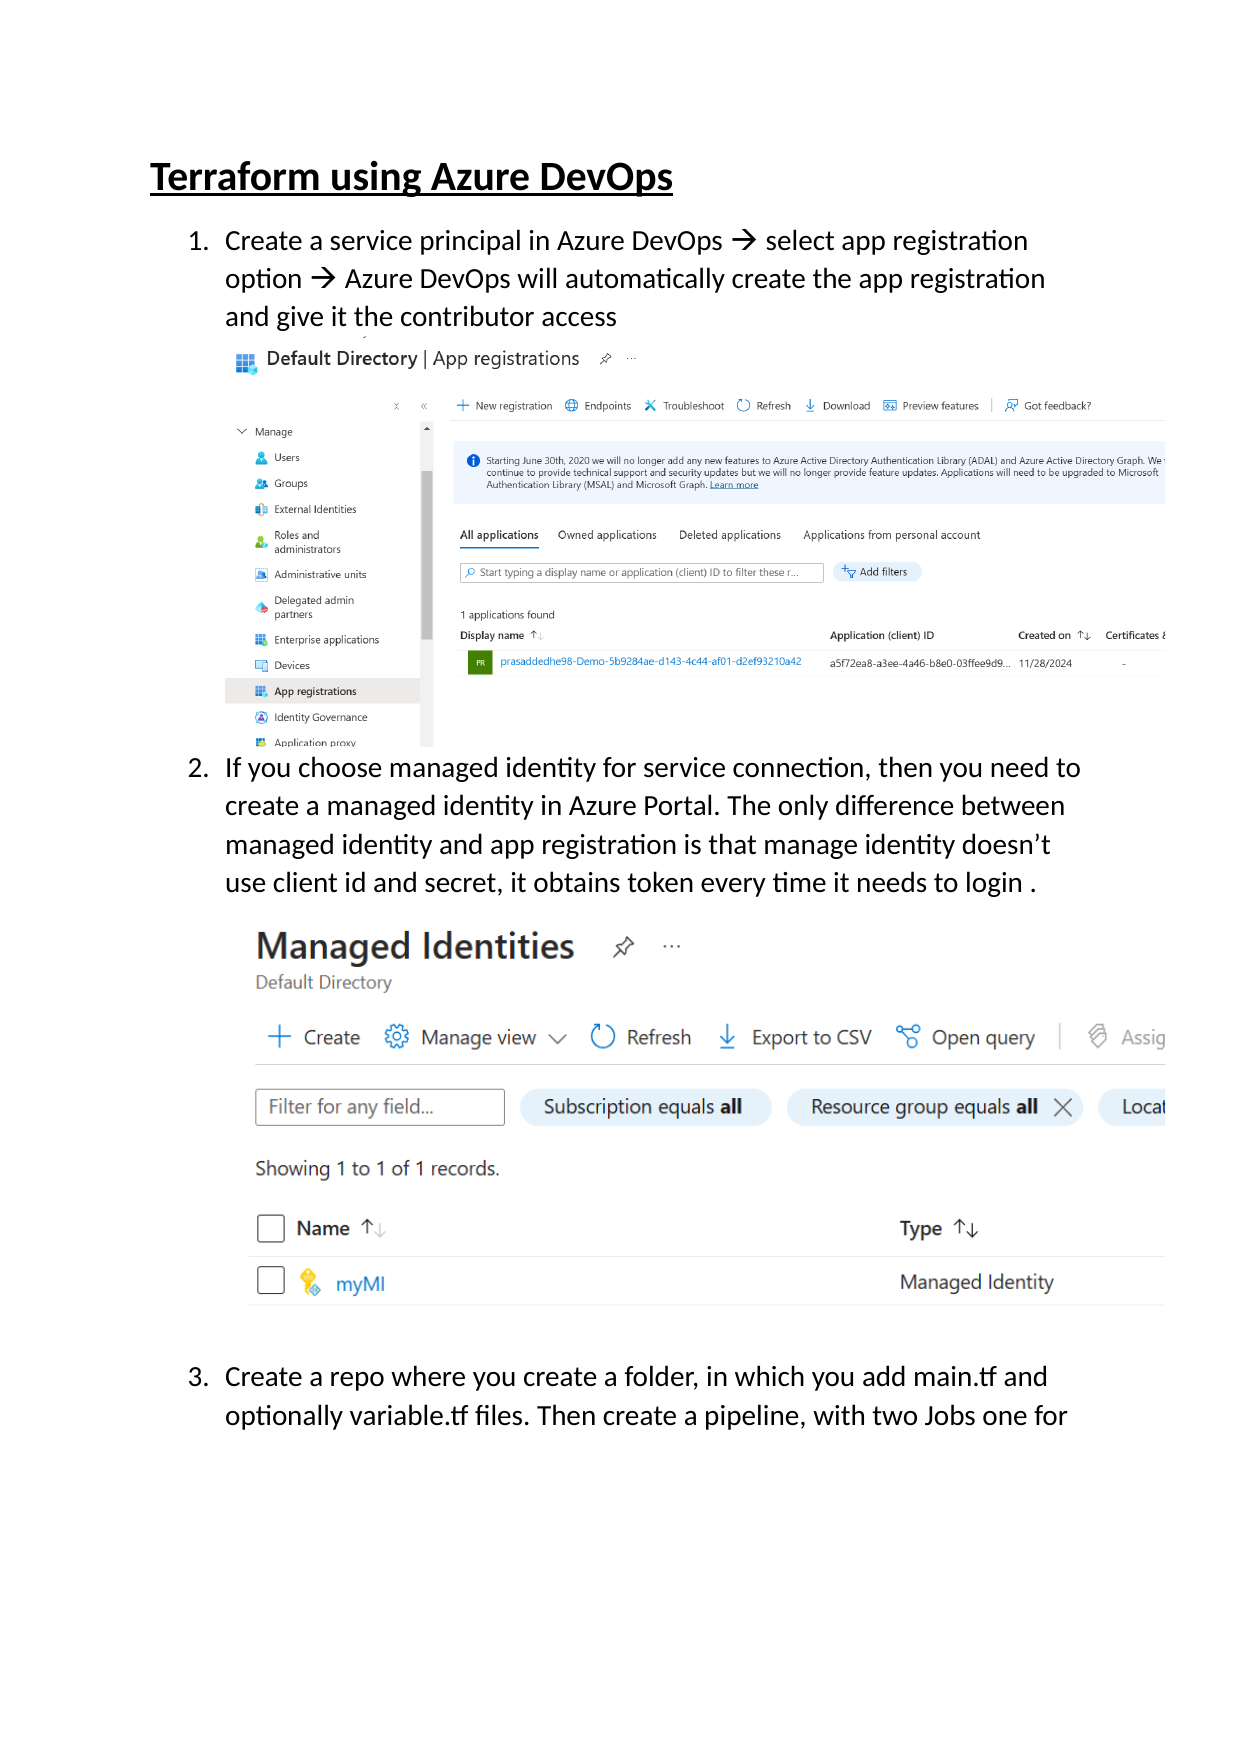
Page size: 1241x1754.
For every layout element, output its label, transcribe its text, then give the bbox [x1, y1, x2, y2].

picture [225, 902, 1166, 1357]
text Terraform using Azure DevOps [150, 150, 1090, 201]
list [187, 1358, 1090, 1433]
picture [225, 336, 1166, 747]
